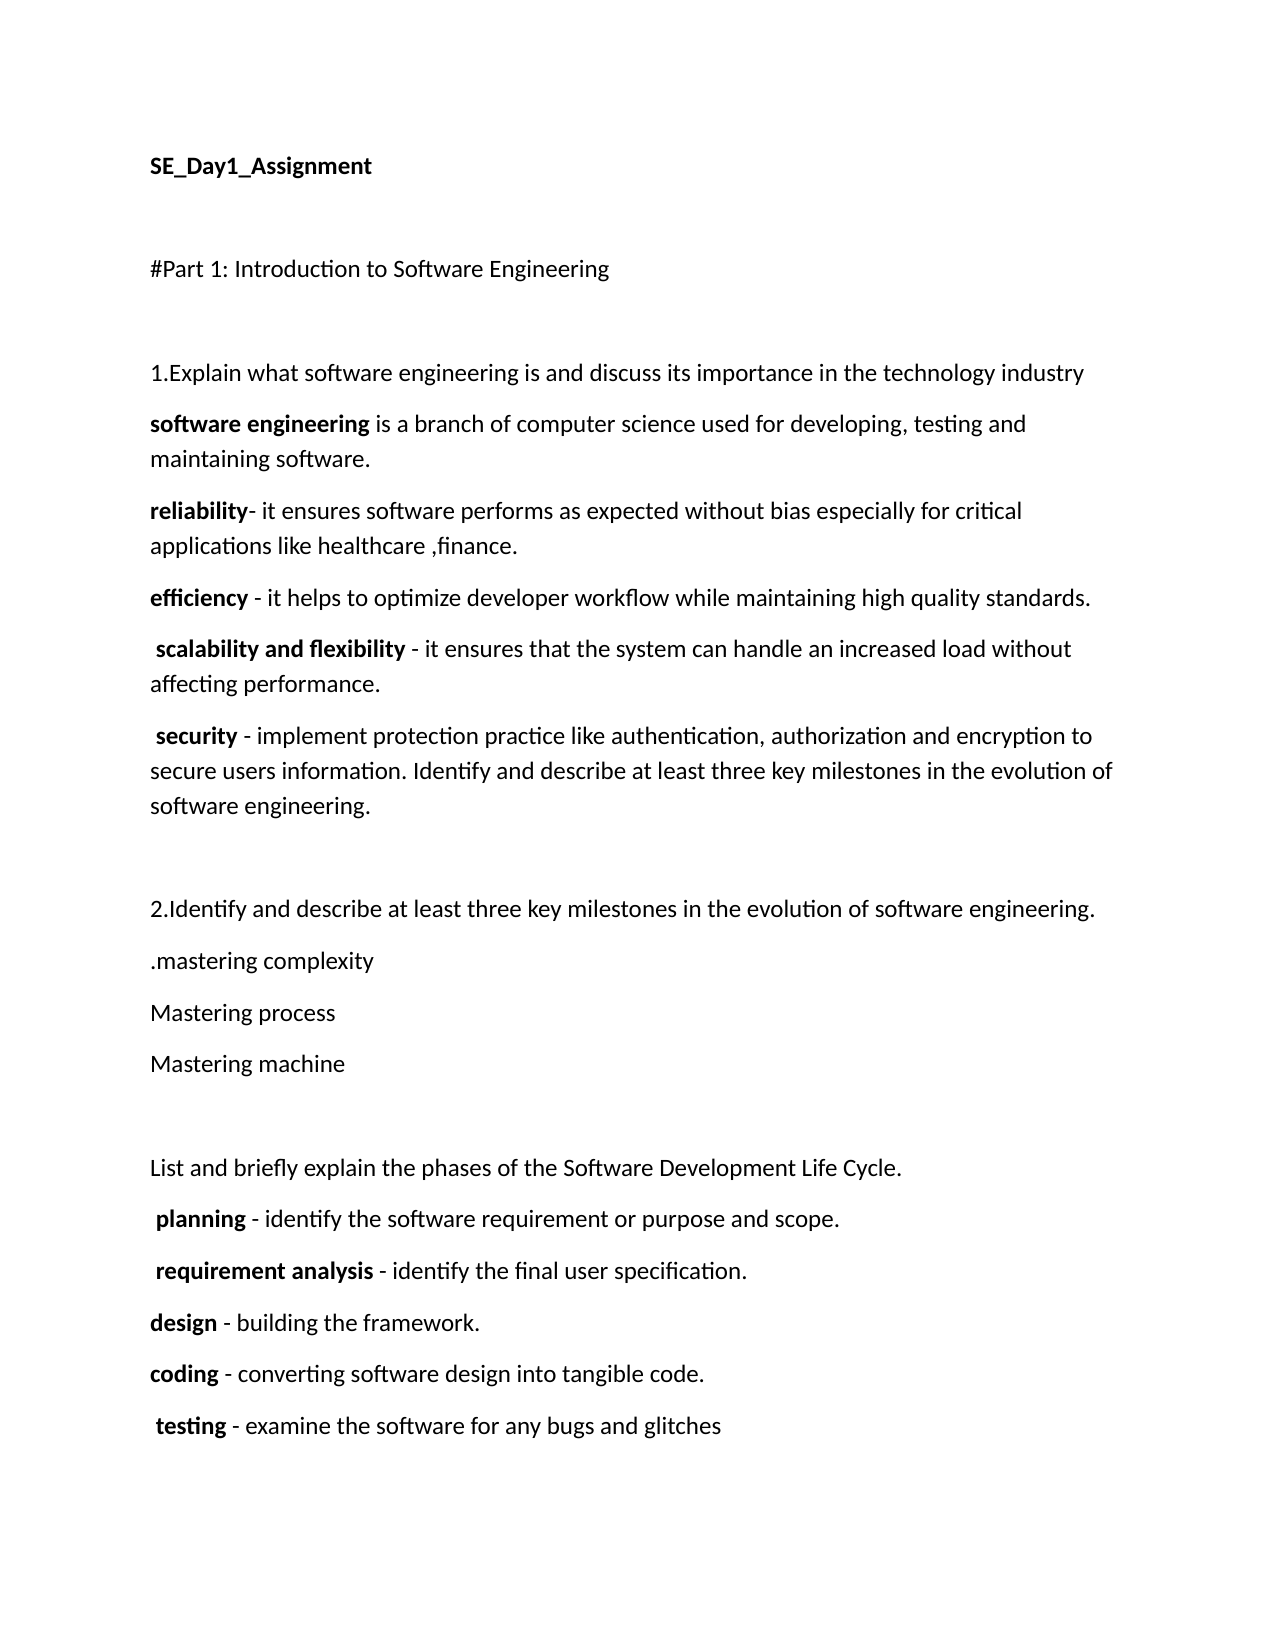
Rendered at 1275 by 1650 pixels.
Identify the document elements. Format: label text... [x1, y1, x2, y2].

text security - implement protection practice like authentication, authorization and encryption to secure users information. Identify and describe at least three key milestones in the evolution of software engineering. [150, 720, 1125, 821]
text coding - converting software design into tangible code. [150, 1358, 1125, 1389]
text planning - identify the software requirement or purpose and scope. [150, 1203, 1125, 1234]
text testing - examine the software for any bugs and glitches [150, 1410, 1125, 1441]
text design - building the framework. [150, 1307, 1125, 1337]
text List and briefly explain the phases of the Software Development Life Cycle. [150, 1152, 1125, 1182]
text .mastering complexity [150, 945, 1125, 976]
text SE_Day1_Assignment [150, 150, 1125, 181]
text reliability- it ensures software performs as expected without bias especially for critical applications like healthcare ,finance. [150, 495, 1125, 561]
text Mastering process [150, 997, 1125, 1027]
text requirement analysis - identify the final user specification. [150, 1255, 1125, 1286]
text 1.Explain what software engineering is and discuss its importance in the technology industry [150, 357, 1125, 387]
text 2.Identify and describe at least three key milestones in the evolution of software engineering. [150, 893, 1125, 924]
text #Part 1: Introduction to Software Engineering [150, 253, 1125, 284]
text scalability and flexibility - it ensures that the system can handle an increased load without affecting performance. [150, 633, 1125, 699]
text efficiency - it helps to optimize developer workflow while maintaining high quality standards. [150, 582, 1125, 612]
text Mastering machine [150, 1048, 1125, 1079]
text software engineering is a branch of computer science used for developing, testing and maintaining software. [150, 408, 1125, 474]
